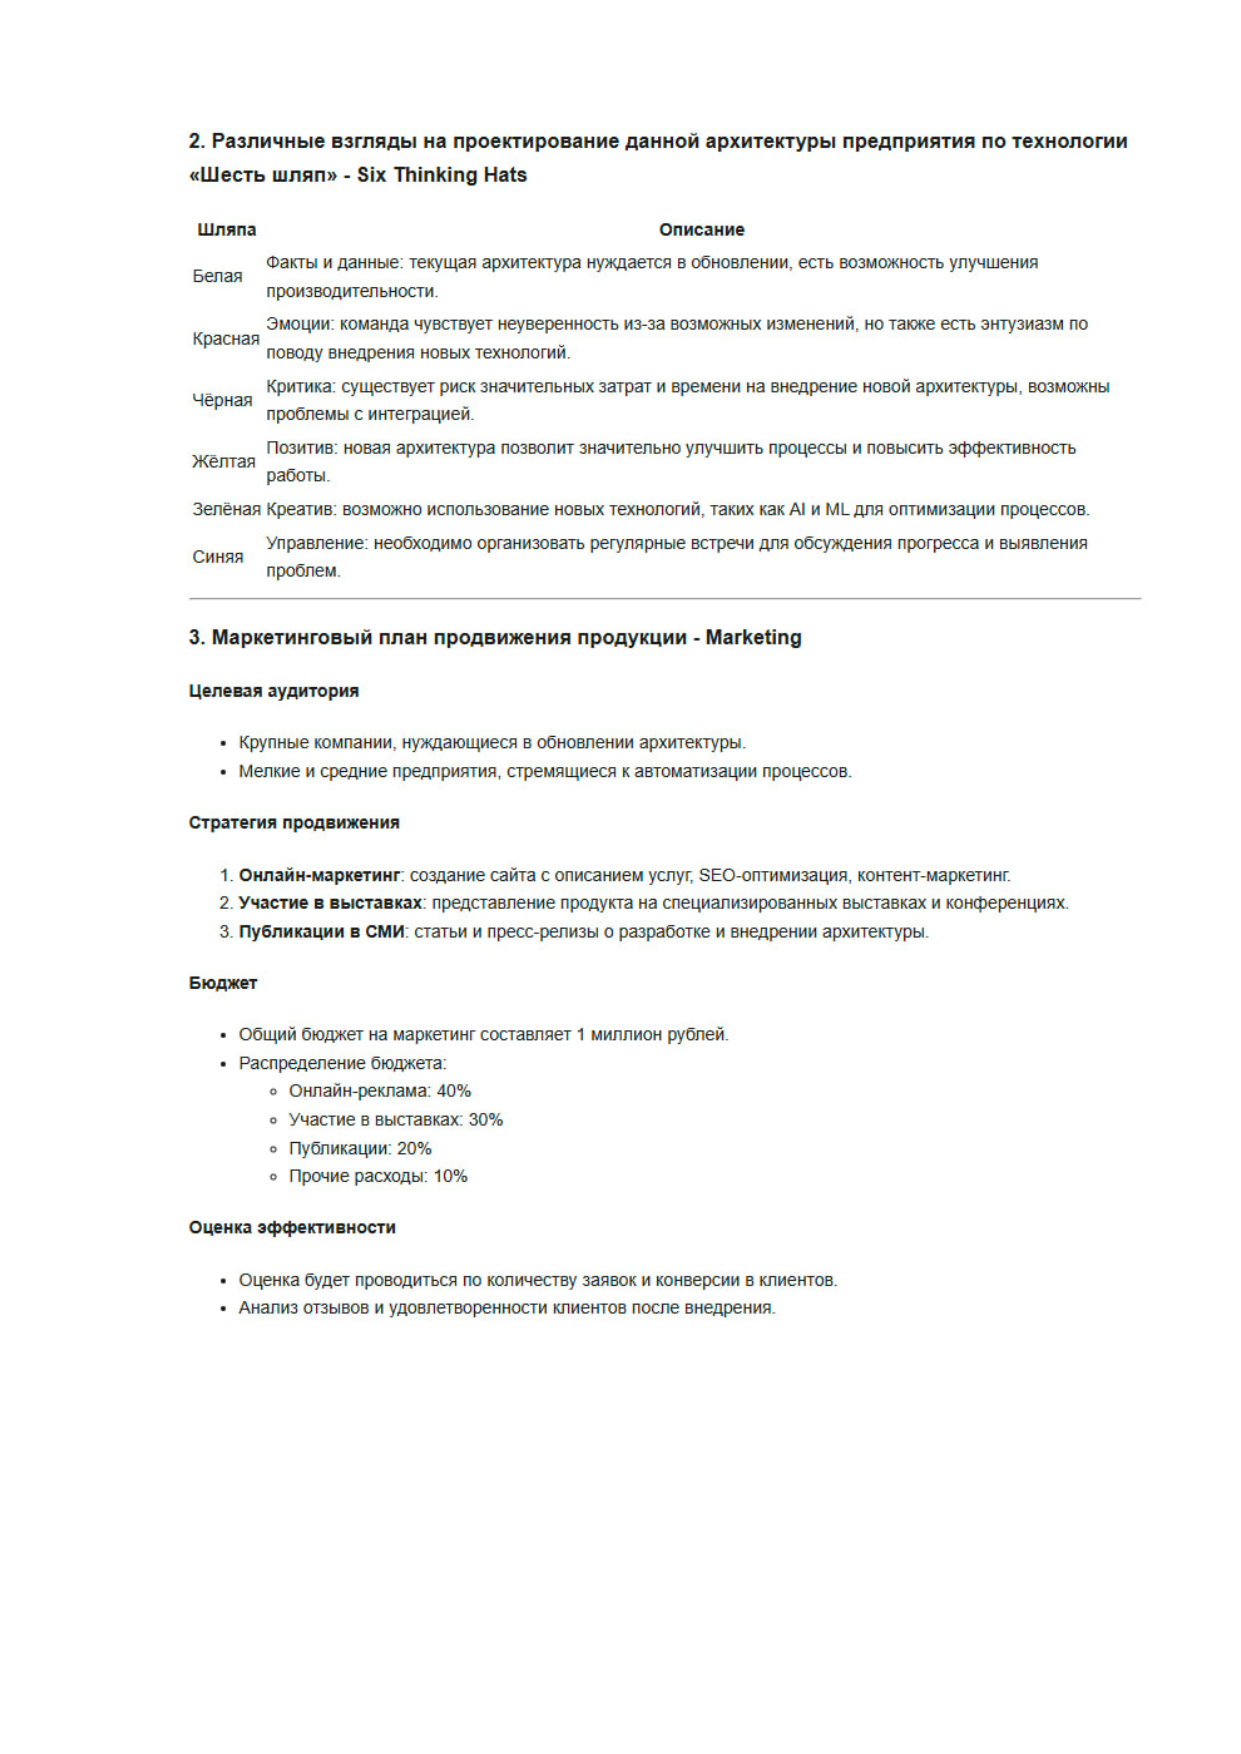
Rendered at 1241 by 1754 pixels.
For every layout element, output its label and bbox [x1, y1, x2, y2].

picture [177, 118, 1152, 1330]
